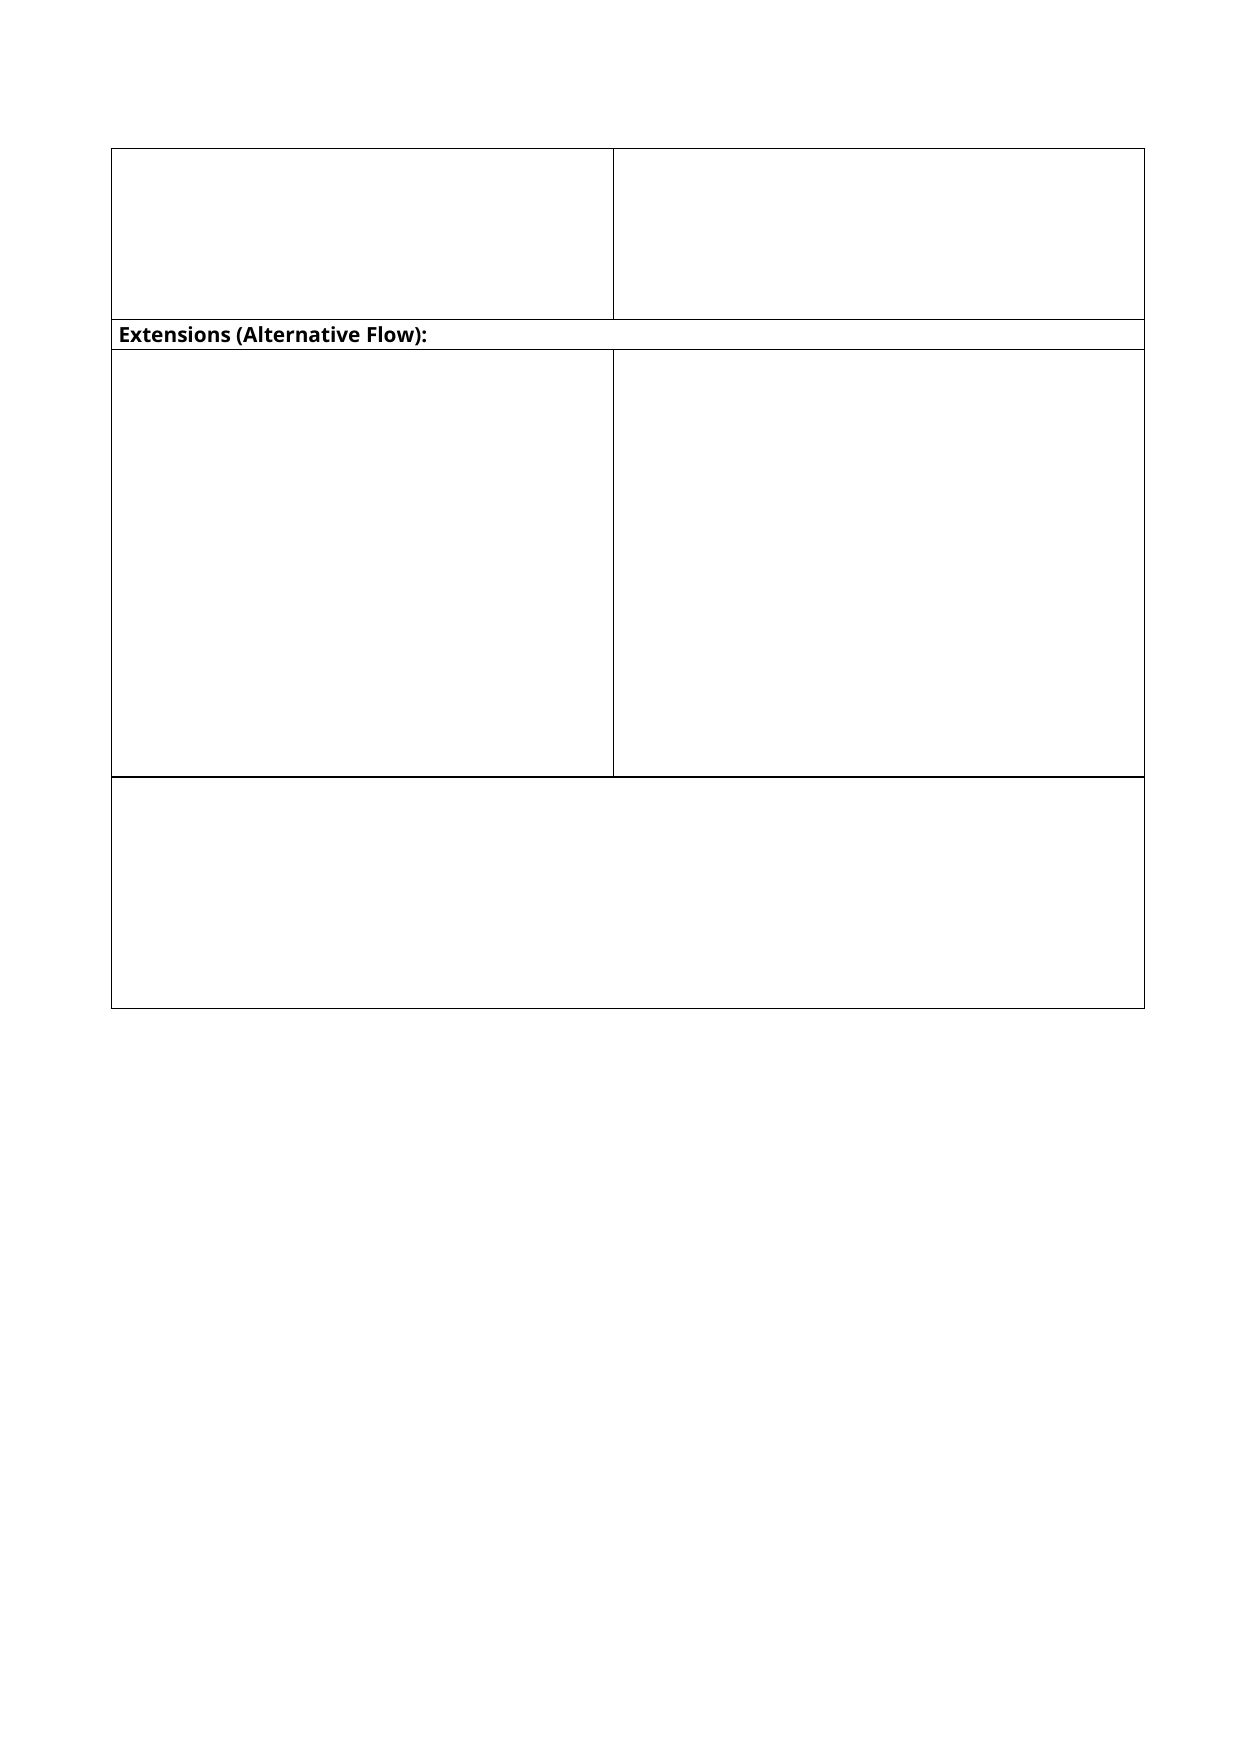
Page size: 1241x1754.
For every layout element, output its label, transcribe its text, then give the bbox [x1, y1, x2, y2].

table_cell [614, 350, 1144, 776]
table_cell Extensions (Alternative Flow): [112, 320, 1144, 349]
table_cell [112, 350, 613, 776]
table_cell [112, 778, 1144, 1008]
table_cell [614, 149, 1144, 319]
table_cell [112, 149, 613, 319]
